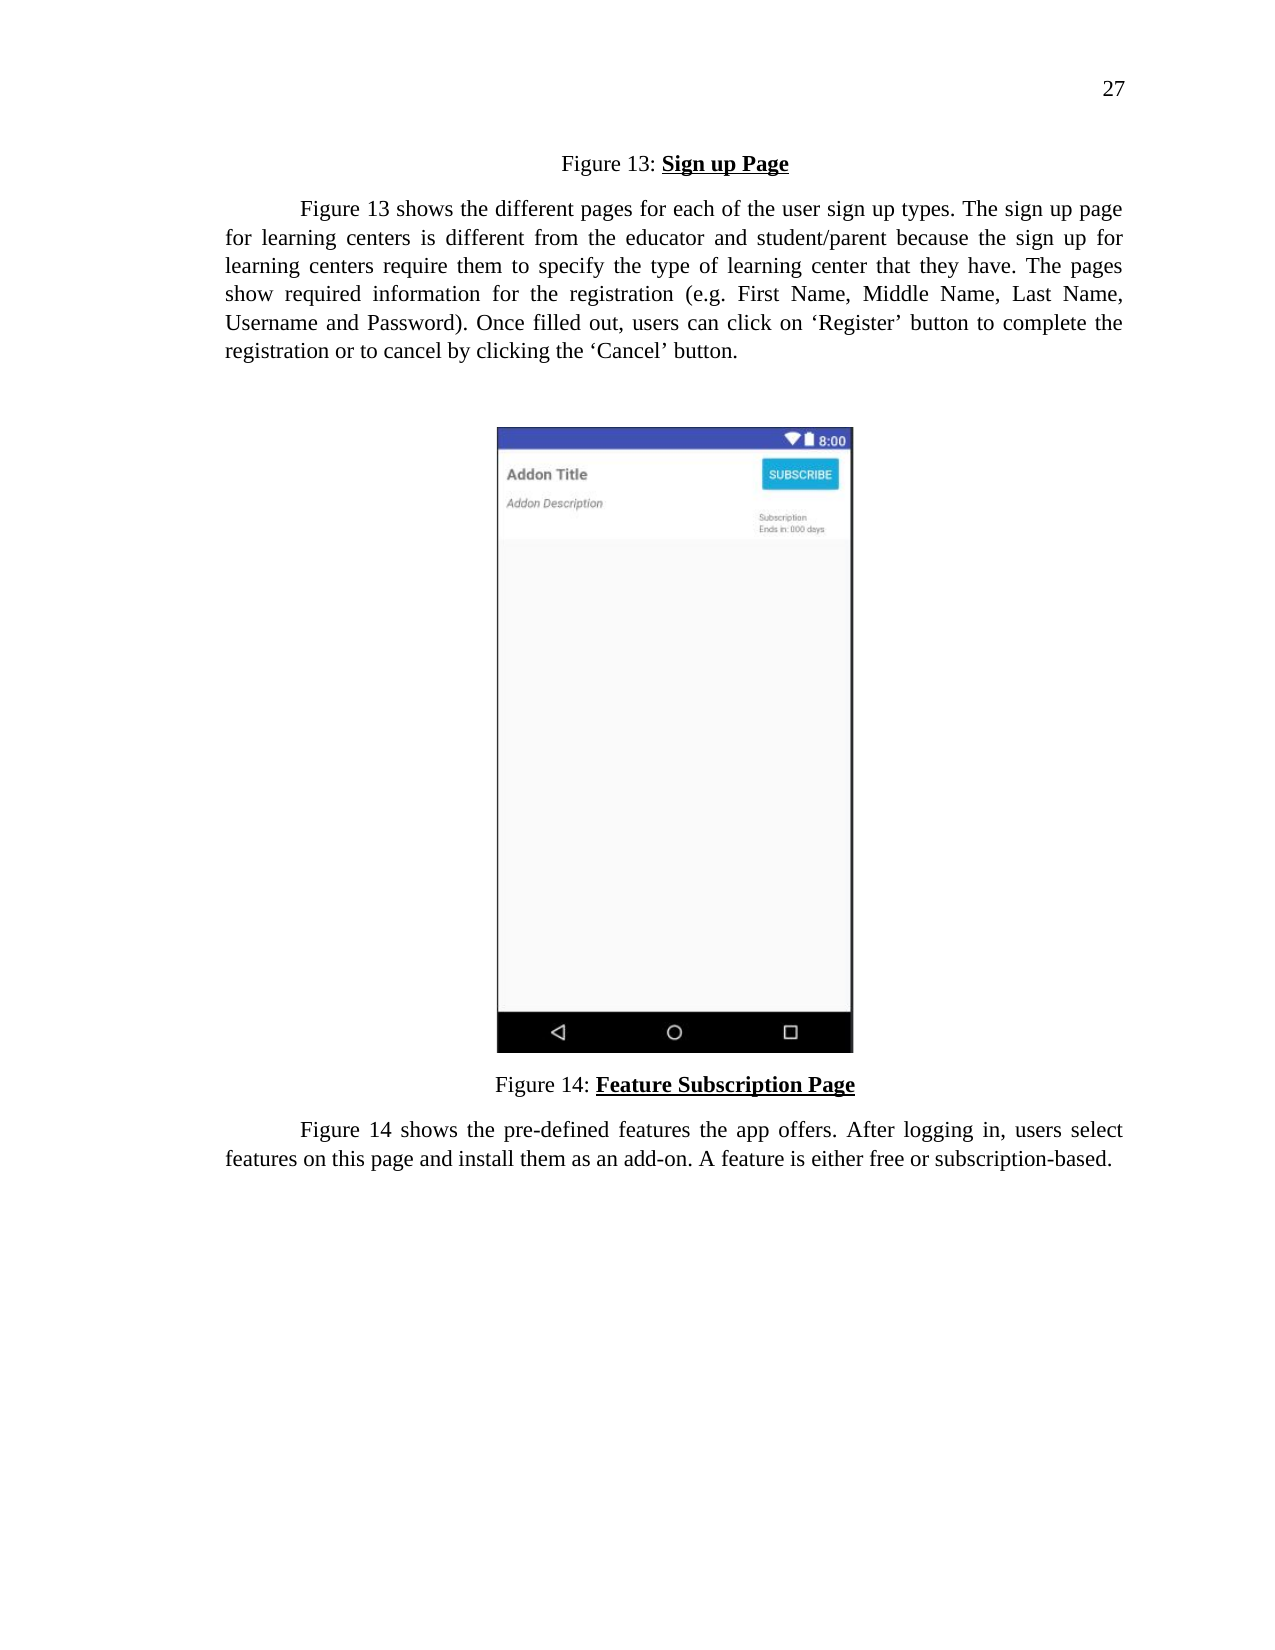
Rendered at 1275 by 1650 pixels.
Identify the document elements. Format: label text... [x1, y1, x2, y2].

picture [496, 427, 854, 1053]
text Figure 13 shows the different pages for each of the user sign up types. The sign up page for learning centers is different from the educator and student/parent because the sign up for learning centers require them to specify the type of learning center that they have. The pages show required information for the registration (e.g. First Name, Middle Name, Last Name, Username and Password). Once filled out, users can click on ‘Register’ button to complete the registration or to cancel by clicking the ‘Cancel’ button. [225, 195, 1125, 364]
text Figure 14: Feature Subscription Page [225, 1071, 1125, 1098]
text Figure 14 shows the pre-defined features the app offers. After logging in, users select features on this page and install them as an add-on. A feature is either free or subscription-based. [225, 1117, 1125, 1171]
text Figure 13: Sign up Page [225, 150, 1125, 176]
